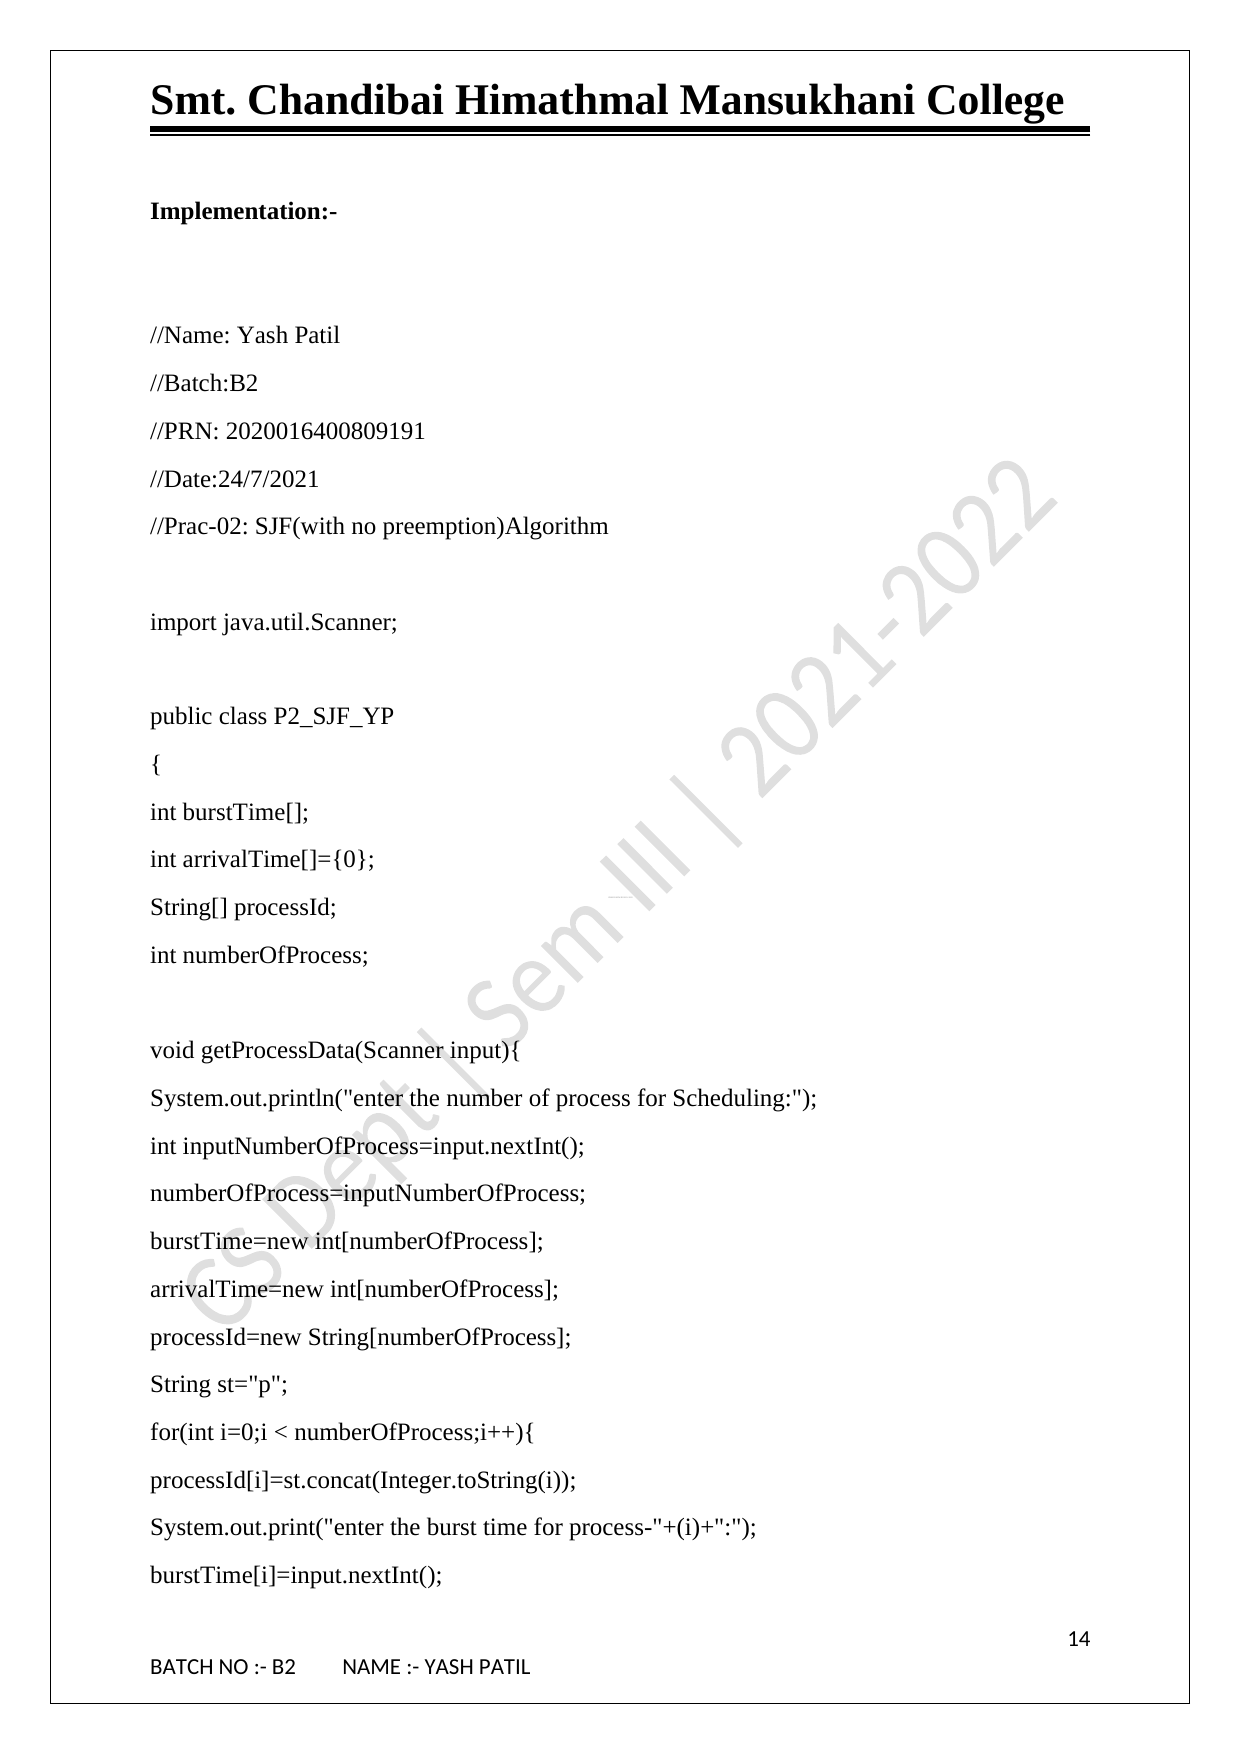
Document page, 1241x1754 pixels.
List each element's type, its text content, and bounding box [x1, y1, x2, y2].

text //Name: Yash Patil [150, 321, 1090, 349]
text String[] processId; [150, 892, 1090, 921]
text //Prac-02: SJF(with no preemption)Algorithm [150, 511, 1090, 540]
text burstTime=new int[numberOfProcess]; [150, 1226, 1090, 1255]
text int arrivalTime[]={0}; [150, 844, 1090, 873]
text arrivalTime=new int[numberOfProcess]; [150, 1274, 1090, 1303]
text System.out.println("enter the number of process for Scheduling:"); [150, 1083, 1090, 1112]
text void getProcessData(Scanner input){ [150, 1035, 1090, 1064]
text String st="p"; [150, 1369, 1090, 1398]
text numberOfProcess=inputNumberOfProcess; [150, 1178, 1090, 1207]
text int numberOfProcess; [150, 940, 1090, 969]
text int inputNumberOfProcess=input.nextInt(); [150, 1131, 1090, 1159]
text //Date:24/7/2021 [150, 464, 1090, 492]
text int burstTime[]; [150, 797, 1090, 826]
text burstTime[i]=input.nextInt(); [150, 1560, 1090, 1589]
text processId=new String[numberOfProcess]; [150, 1322, 1090, 1350]
text public class P2_SJF_YP [150, 701, 1090, 730]
text //Batch:B2 [150, 368, 1090, 397]
text System.out.print("enter the burst time for process-"+(i)+":"); [150, 1512, 1090, 1541]
text { [150, 749, 1090, 778]
text for(int i=0;i < numberOfProcess;i++){ [150, 1417, 1090, 1446]
subtitle Implementation:- [150, 196, 1090, 224]
text import java.util.Scanner; [150, 607, 1090, 636]
text //PRN: 2020016400809191 [150, 416, 1090, 445]
text processId[i]=st.concat(Integer.toString(i)); [150, 1465, 1090, 1493]
